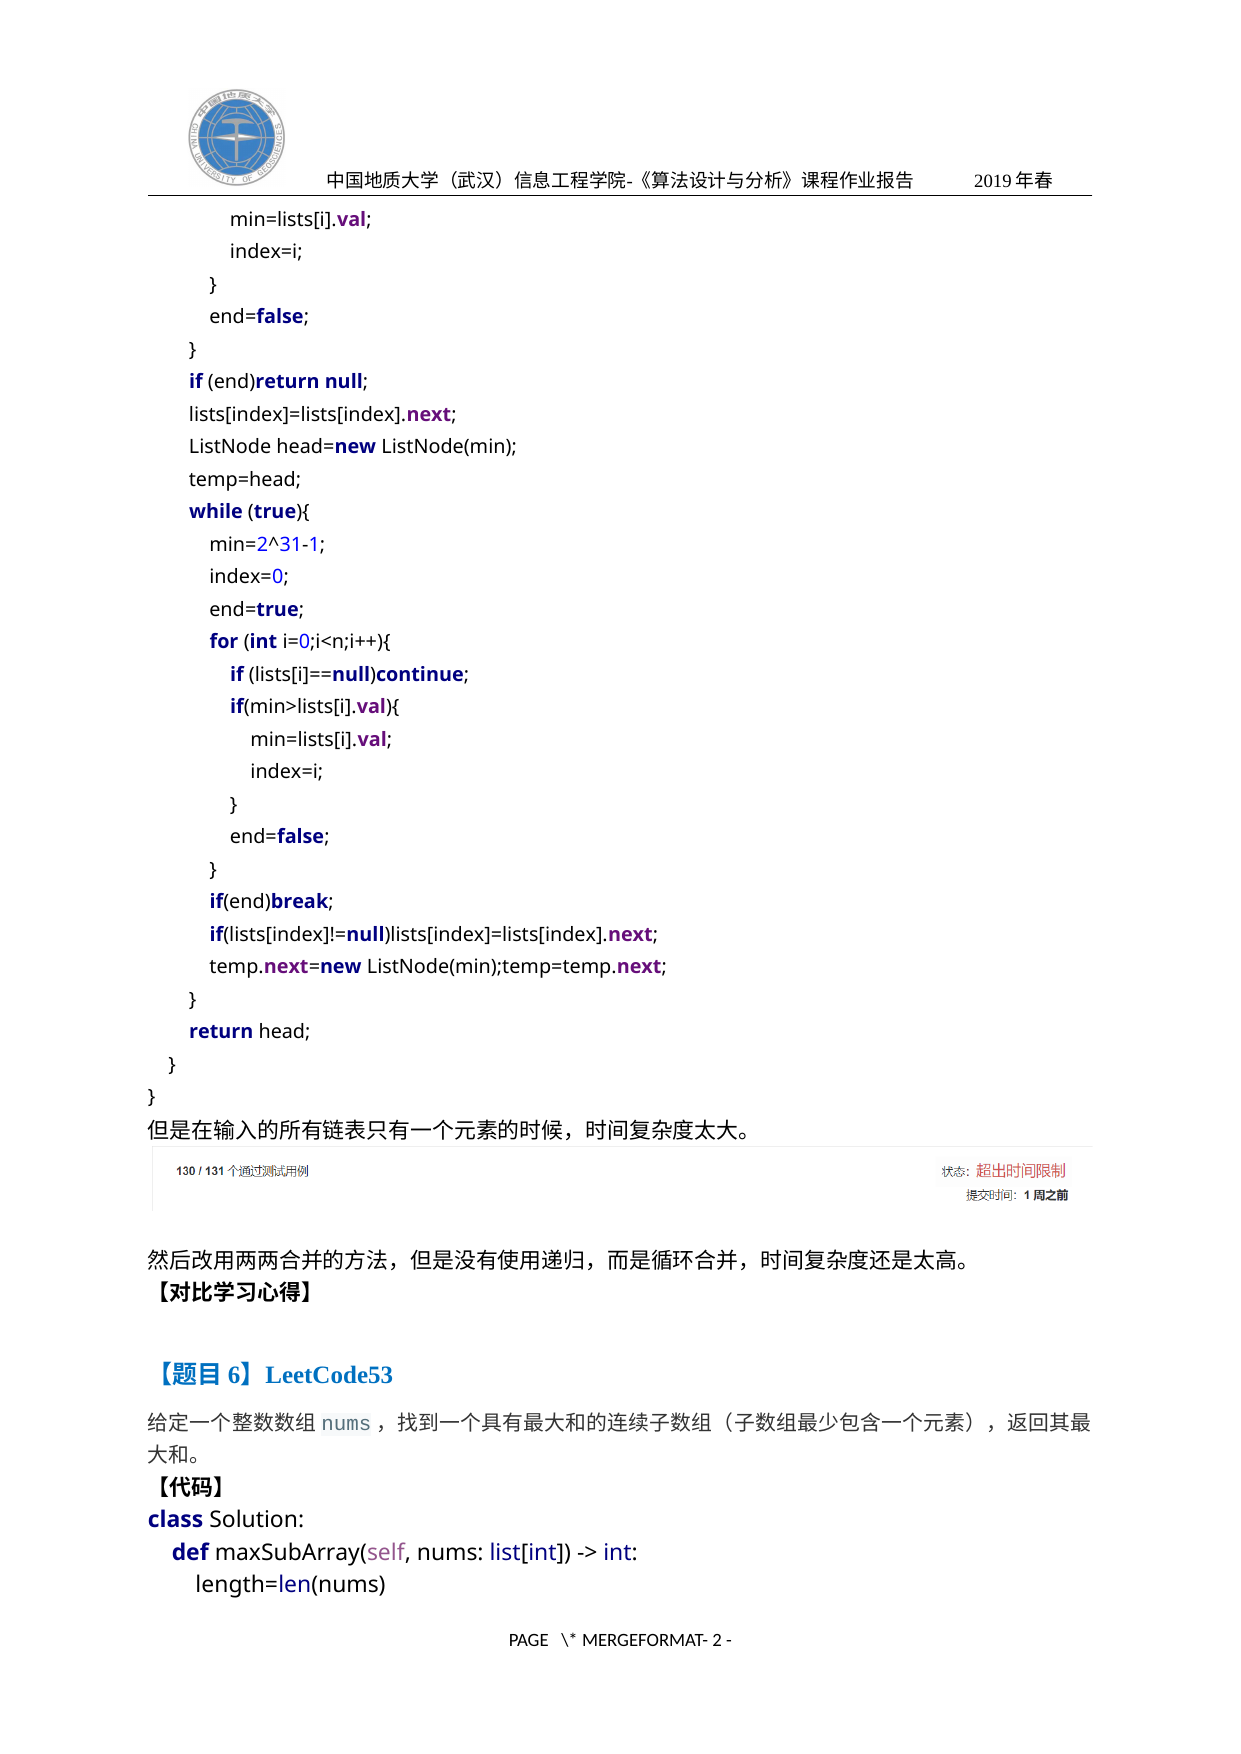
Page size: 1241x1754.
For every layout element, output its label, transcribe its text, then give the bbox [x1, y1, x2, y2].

text min=lists[i].val; [148, 202, 1092, 235]
text end=false; [148, 300, 1092, 332]
text } [148, 332, 1092, 365]
subtitle 【题目6】LeetCode53 [148, 1340, 1092, 1405]
text if(lists[index]!=null)lists[index]=lists[index].next; [148, 917, 1092, 950]
text } [148, 267, 1092, 300]
text if(min>lists[i].val){ [148, 690, 1092, 722]
text for (int i=0;i<n;i++){ [148, 625, 1092, 657]
text def maxSubArray(self, nums: list[int]) -> int: [148, 1535, 1092, 1567]
text } [148, 852, 1092, 885]
text lists[index]=lists[index].next; [148, 397, 1092, 430]
text } [148, 787, 1092, 820]
text index=i; [148, 235, 1092, 267]
text index=i; [148, 755, 1092, 787]
text if (end)return null; [148, 365, 1092, 397]
text temp=head; [148, 462, 1092, 495]
text 但是在输入的所有链表只有一个元素的时候，时间复杂度太大。 [148, 1112, 1092, 1145]
text 给定一个整数数组 nums ，找到一个具有最大和的连续子数组（子数组最少包含一个元素），返回其最大和。 [148, 1436, 1092, 1470]
text 【对比学习心得】 [148, 1275, 1092, 1307]
text index=0; [148, 560, 1092, 592]
text 【代码】 [148, 1470, 1092, 1502]
text ListNode head=new ListNode(min); [148, 430, 1092, 462]
text end=false; [148, 820, 1092, 852]
text min=lists[i].val; [148, 722, 1092, 755]
text temp.next=new ListNode(min);temp=temp.next; [148, 950, 1092, 982]
text while (true){ [148, 495, 1092, 527]
picture [187, 88, 286, 187]
text class Solution: [148, 1502, 1092, 1535]
text if(end)break; [148, 885, 1092, 917]
text } [148, 982, 1092, 1015]
text min=2^31-1; [148, 527, 1092, 560]
text 然后改用两两合并的方法，但是没有使用递归，而是循环合并，时间复杂度还是太高。 [148, 1242, 1092, 1275]
text if (lists[i]==null)continue; [148, 657, 1092, 690]
text } [148, 1047, 1092, 1080]
text length=len(nums) [148, 1567, 1092, 1600]
picture [147, 1145, 1093, 1211]
text end=true; [148, 592, 1092, 625]
text return head; [148, 1015, 1092, 1047]
text } [148, 1080, 1092, 1112]
